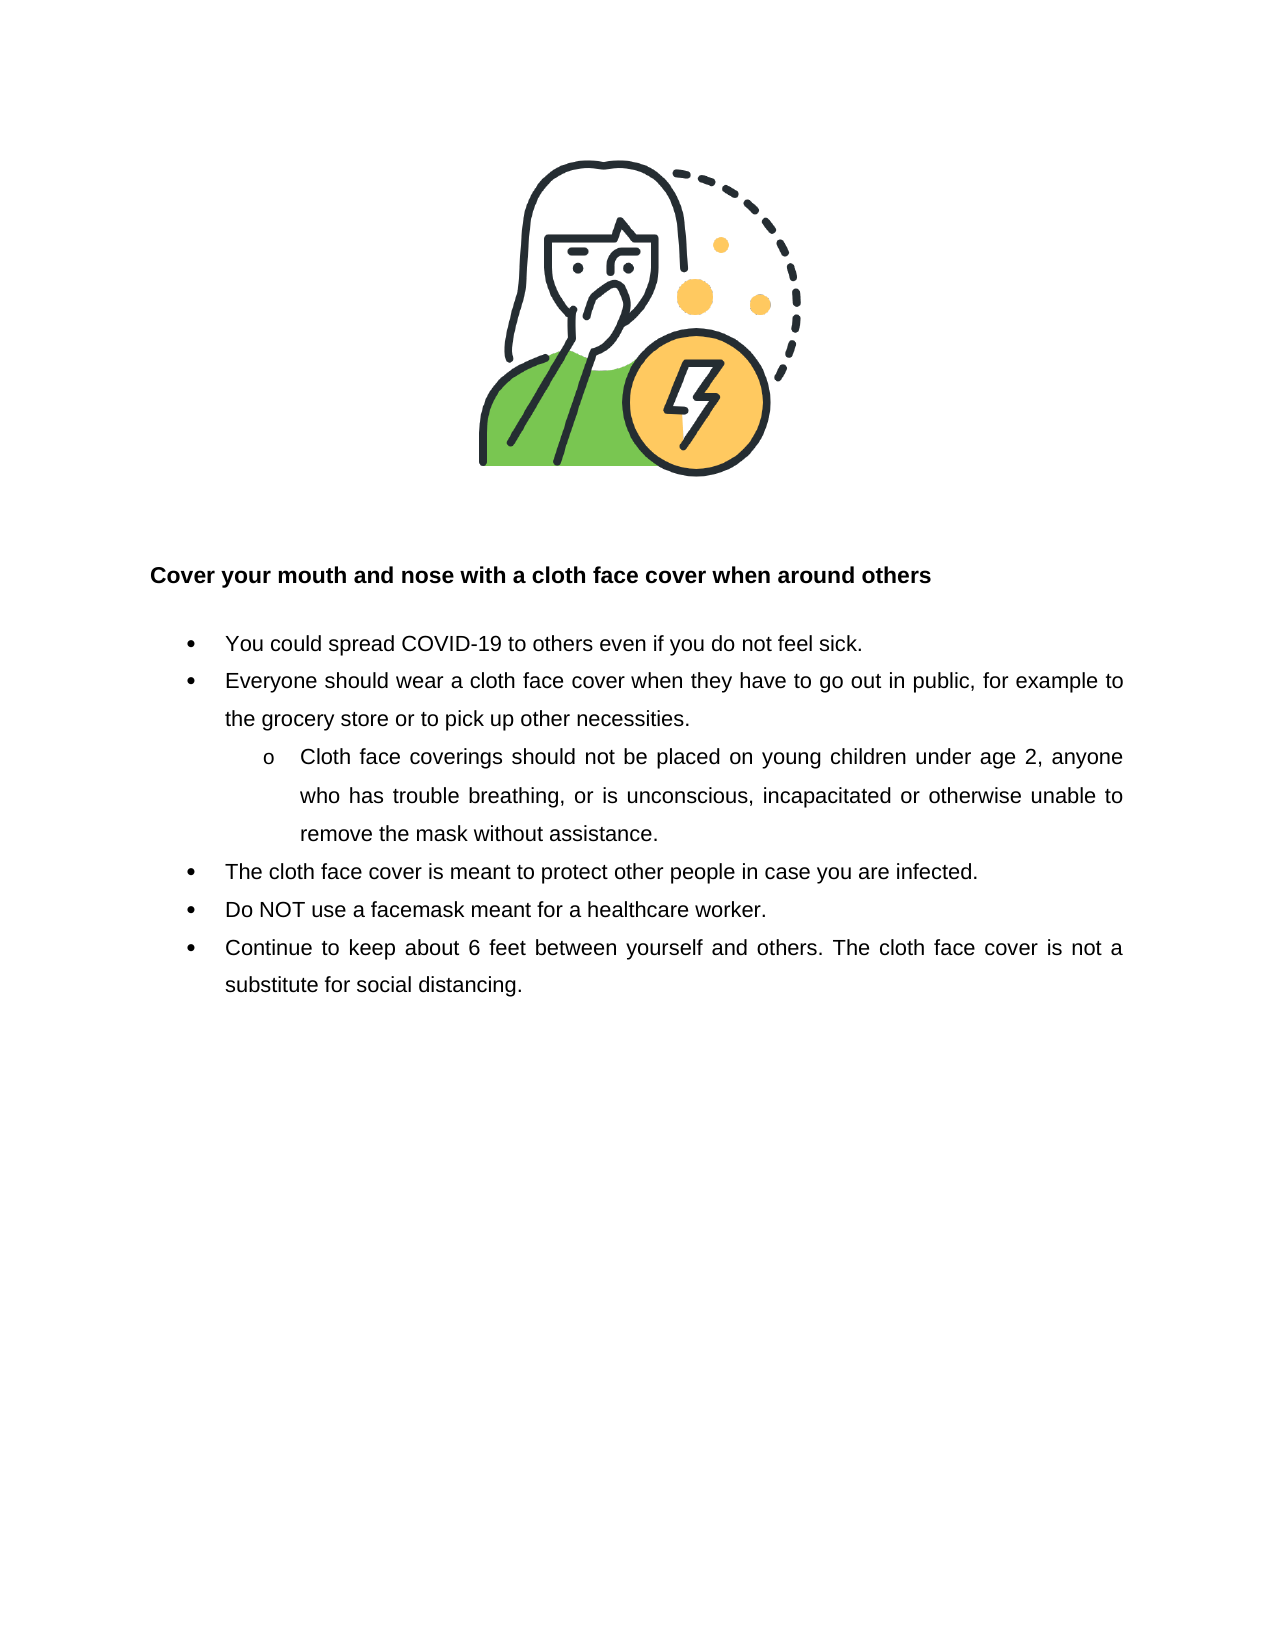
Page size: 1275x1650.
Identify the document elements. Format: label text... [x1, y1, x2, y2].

list Everyone should wear a cloth face cover when they have to go out in public, for example to the grocery store or to pick up other necessities. [187, 668, 1125, 731]
list Continue to keep about 6 feet between yourself and others. The cloth face cover is not a substitute for social distancing. [187, 934, 1125, 998]
list Cloth face coverings should not be placed on young children under age 2, anyone who has trouble breathing, or is unconscious, incapacitated or otherwise unable to remove the mask without assistance. [262, 744, 1125, 846]
text Cover your mouth and nose with a cloth face cover when around others [150, 562, 1125, 588]
list The cloth face cover is meant to protect other people in case you are infected. [187, 859, 1125, 884]
picture [471, 151, 804, 484]
list Do NOT use a facemask meant for a healthcare worker. [187, 897, 1125, 922]
list You could spread COVID-19 to others even if you do not feel sick. [187, 631, 1125, 656]
